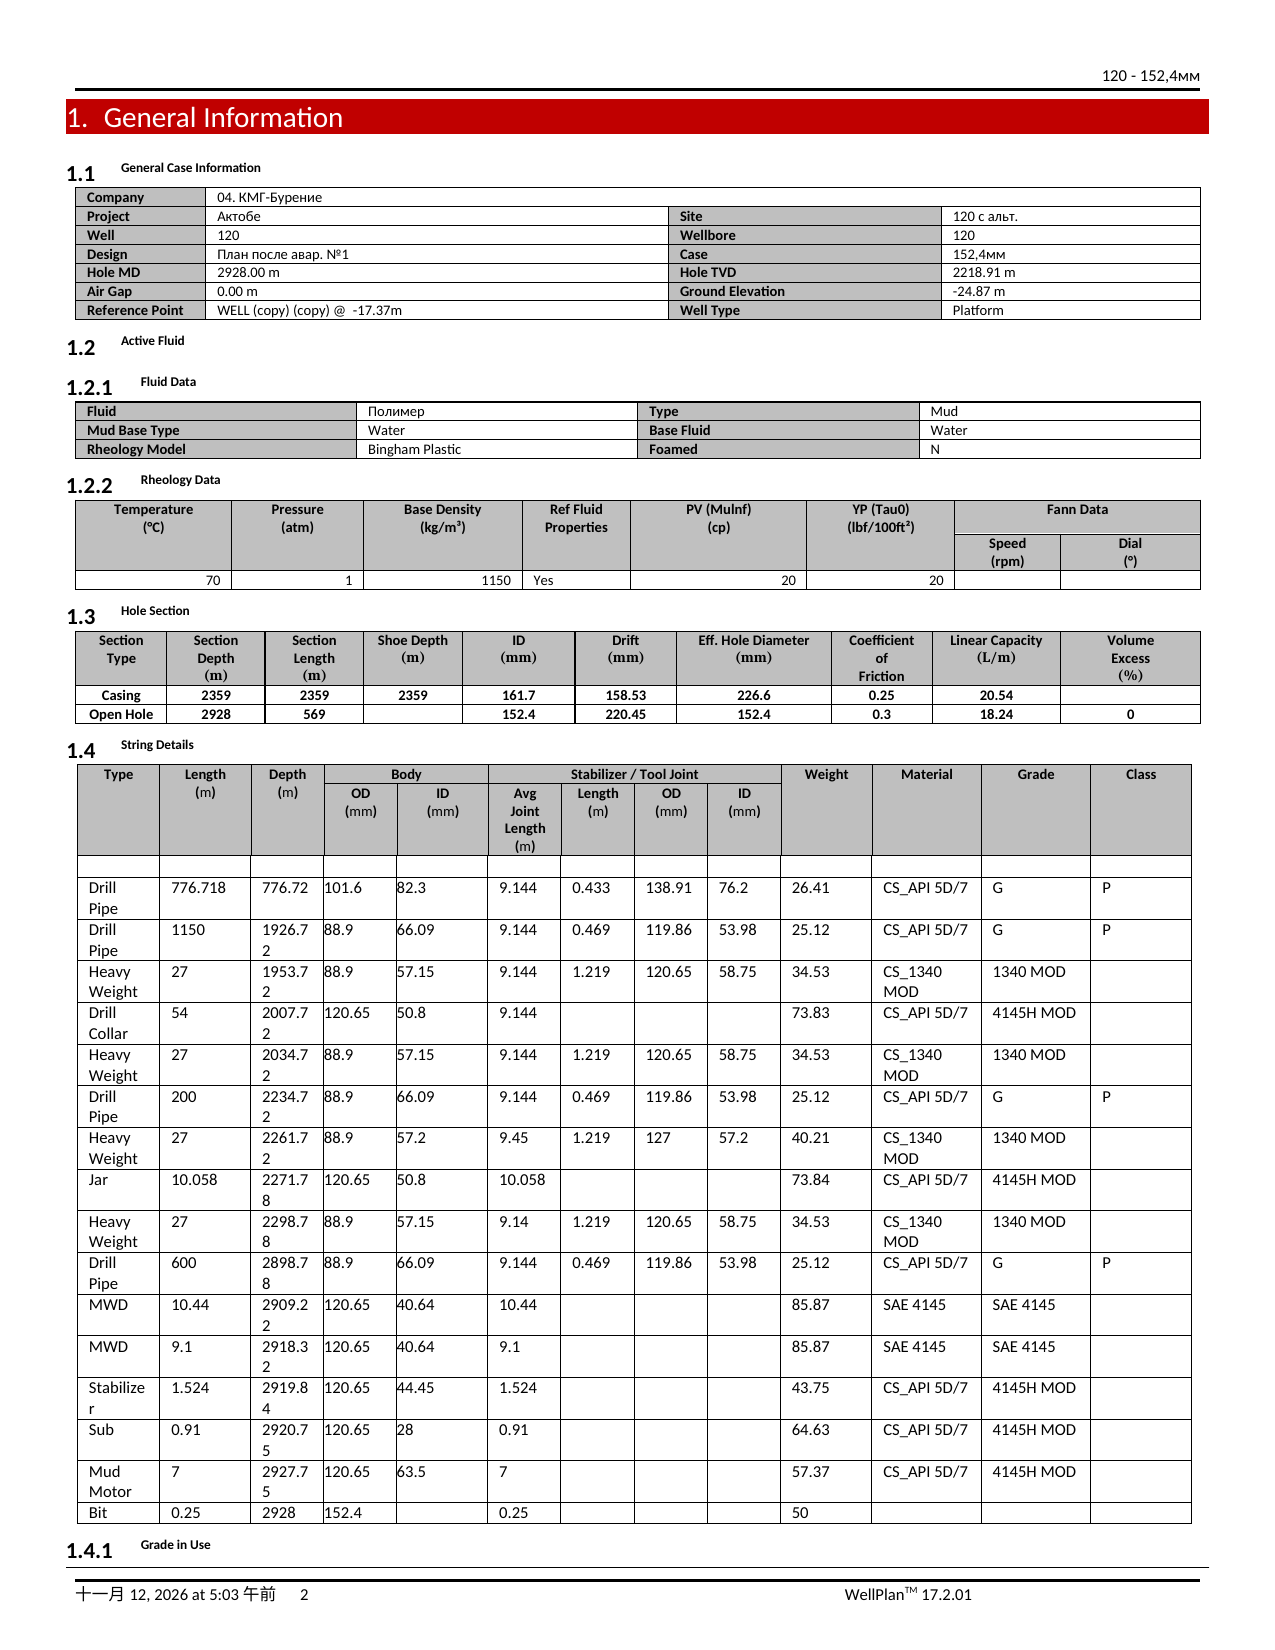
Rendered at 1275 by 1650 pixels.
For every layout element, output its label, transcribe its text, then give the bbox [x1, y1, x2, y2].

table_cell [1091, 1295, 1191, 1335]
table_cell 120 [206, 226, 668, 244]
table_cell OD (mm) [325, 784, 397, 855]
table_cell 9.1 [488, 1336, 560, 1377]
table_cell 119.86 [635, 1086, 707, 1127]
table_cell 10.44 [488, 1295, 560, 1335]
table_cell 0.25 [488, 1503, 560, 1523]
table_cell CS_API 5D/7 [872, 1086, 981, 1127]
table_cell [561, 1003, 634, 1043]
table_cell 27 [160, 1211, 250, 1252]
table_cell 63.5 [397, 1461, 487, 1502]
table_cell 25.12 [781, 1253, 871, 1293]
table_cell Drill Pipe [78, 920, 159, 960]
table_cell 20.54 [933, 686, 1060, 704]
table_cell 2234.72 [251, 1086, 323, 1127]
table_cell Drill Pipe [78, 1253, 159, 1293]
table_cell CS_API 5D/7 [872, 1253, 981, 1293]
table_cell План после авар. №1 [206, 245, 668, 263]
table_cell Length (m) [562, 784, 634, 855]
table_cell 10.058 [488, 1170, 560, 1210]
table_cell 9.144 [488, 1045, 560, 1085]
table_cell 85.87 [781, 1295, 871, 1335]
table_cell CS_1340 MOD [872, 1045, 981, 1085]
table_cell 2271.78 [251, 1170, 323, 1210]
table_header Mud [920, 403, 1200, 420]
table_header PV (Mulnf) (cp) [631, 501, 806, 570]
table_header Coefficient of Friction [832, 632, 932, 685]
table_cell 1.524 [488, 1378, 560, 1418]
table_cell Site [669, 207, 941, 225]
table_cell [1061, 686, 1200, 704]
table_cell 776.718 [160, 878, 250, 918]
table_cell [561, 1295, 634, 1335]
table_cell G [982, 1086, 1090, 1127]
table_cell Case [669, 245, 941, 263]
table_cell 776.72 [251, 878, 323, 918]
table_header [488, 856, 560, 877]
table_cell 57.37 [781, 1461, 871, 1502]
table_header Pressure (atm) [232, 501, 363, 570]
table_header Shoe Depth (m) [364, 632, 462, 685]
table_cell 0.469 [561, 1253, 634, 1293]
table_cell Water [920, 421, 1200, 439]
table_cell SAE 4145 [982, 1336, 1090, 1377]
table_cell Water [357, 421, 637, 439]
table_header [397, 856, 487, 877]
table_cell 57.15 [397, 1211, 487, 1252]
subtitle General Case Information [66, 159, 1209, 187]
table_cell 120.65 [324, 1170, 396, 1210]
table_cell 28 [397, 1420, 487, 1460]
table_cell 127 [635, 1128, 707, 1168]
table_cell [1091, 1211, 1191, 1252]
table_cell Mud Motor [78, 1461, 159, 1502]
table_cell Heavy Weight [78, 1128, 159, 1168]
table_header Section Type [76, 632, 166, 685]
table_header Grade [982, 765, 1090, 855]
table_cell CS_API 5D/7 [872, 1170, 981, 1210]
table_cell 120.65 [635, 961, 707, 1002]
table_cell Bingham Plastic [357, 440, 637, 458]
table_cell 1.219 [561, 961, 634, 1002]
table_header Weight [782, 765, 872, 855]
table_cell 1.219 [561, 1128, 634, 1168]
table_cell Avg Joint Length (m) [489, 784, 561, 855]
table_cell P [1091, 1253, 1191, 1293]
table_cell 53.98 [708, 920, 780, 960]
table_cell 0.91 [488, 1420, 560, 1460]
table_cell 26.41 [781, 878, 871, 918]
table_cell [955, 571, 1060, 589]
table_cell 4145H MOD [982, 1461, 1090, 1502]
table_cell 120.65 [324, 1336, 396, 1377]
table_cell Jar [78, 1170, 159, 1210]
table_cell 20 [807, 571, 954, 589]
table_cell 101.6 [324, 878, 396, 918]
table_cell 57.2 [397, 1128, 487, 1168]
table_cell 27 [160, 1045, 250, 1085]
table_cell [561, 1170, 634, 1210]
table_header Stabilizer / Tool Joint [489, 765, 781, 783]
table_cell [1091, 1336, 1191, 1377]
table_header Drift (mm) [576, 632, 676, 685]
table_cell 50 [781, 1503, 871, 1523]
table_cell 7 [488, 1461, 560, 1502]
table_cell 34.53 [781, 961, 871, 1002]
table_cell 0.25 [832, 686, 932, 704]
table_cell [1091, 1170, 1191, 1210]
table_cell [982, 1503, 1090, 1523]
table_cell 57.15 [397, 961, 487, 1002]
table_cell CS_API 5D/7 [872, 920, 981, 960]
table_cell 0.3 [832, 705, 932, 723]
table_cell 1340 MOD [982, 1211, 1090, 1252]
table_cell [364, 705, 462, 723]
table_cell 152.4 [677, 705, 831, 723]
table_cell 53.98 [708, 1253, 780, 1293]
table_cell 27 [160, 1128, 250, 1168]
table_cell 0.91 [160, 1420, 250, 1460]
table_cell 50.8 [397, 1003, 487, 1043]
table_cell Reference Point [76, 301, 205, 319]
table_cell [872, 1503, 981, 1523]
table_cell 2261.72 [251, 1128, 323, 1168]
table_cell 18.24 [933, 705, 1060, 723]
table_cell SAE 4145 [872, 1295, 981, 1335]
table_cell 152.4 [324, 1503, 396, 1523]
table_cell [635, 1461, 707, 1502]
table_cell 88.9 [324, 1128, 396, 1168]
table_cell SAE 4145 [872, 1336, 981, 1377]
table_cell 58.75 [708, 1211, 780, 1252]
table_cell 1.219 [561, 1211, 634, 1252]
table_cell CS_API 5D/7 [872, 1003, 981, 1043]
table_cell Air Gap [76, 283, 205, 300]
table_cell 4145H MOD [982, 1170, 1090, 1210]
table_cell 226.6 [677, 686, 831, 704]
table_cell 4145H MOD [982, 1003, 1090, 1043]
table_header Length (m) [160, 765, 251, 855]
table_cell [1091, 961, 1191, 1002]
table_cell [708, 1003, 780, 1043]
table_cell 1150 [364, 571, 522, 589]
table_cell 1953.72 [251, 961, 323, 1002]
table_cell [1091, 1378, 1191, 1418]
table_cell 57.15 [397, 1045, 487, 1085]
table_cell ID (mm) [708, 784, 781, 855]
table_cell 9.144 [488, 1003, 560, 1043]
table_cell Base Fluid [638, 421, 919, 439]
table_header YP (Tau0) (lbf/100ft²) [807, 501, 954, 570]
table_cell 152,4мм [942, 245, 1200, 263]
table_cell 2920.75 [251, 1420, 323, 1460]
table_cell 88.9 [324, 920, 396, 960]
table_cell 27 [160, 961, 250, 1002]
table_cell 1.524 [160, 1378, 250, 1418]
table_cell MWD [78, 1295, 159, 1335]
table_cell 2359 [266, 686, 363, 704]
table_header Type [78, 765, 159, 855]
table_header 04. КМГ-Бурение [206, 188, 1200, 206]
table_cell 64.63 [781, 1420, 871, 1460]
table_cell 9.144 [488, 1253, 560, 1293]
table_cell 76.2 [708, 878, 780, 918]
table_cell [635, 1003, 707, 1043]
table_cell 2918.32 [251, 1336, 323, 1377]
table_cell [708, 1378, 780, 1418]
table_cell 25.12 [781, 1086, 871, 1127]
table_cell 88.9 [324, 1045, 396, 1085]
table_cell [708, 1503, 780, 1523]
table_cell Heavy Weight [78, 1045, 159, 1085]
table_header [561, 856, 634, 877]
table_cell [1091, 1503, 1191, 1523]
table_header [160, 856, 250, 877]
table_cell 7 [160, 1461, 250, 1502]
table_cell WELL (copy) (copy) @ -17.37m [206, 301, 668, 319]
subtitle Hole Section [66, 602, 1209, 631]
table_header Material [873, 765, 981, 855]
table_cell 9.14 [488, 1211, 560, 1252]
table_cell 2359 [364, 686, 462, 704]
table_cell 88.9 [324, 1086, 396, 1127]
table_cell 4145H MOD [982, 1378, 1090, 1418]
table_cell 1340 MOD [982, 961, 1090, 1002]
table_cell 66.09 [397, 920, 487, 960]
table_cell 85.87 [781, 1336, 871, 1377]
table_cell Platform [942, 301, 1200, 319]
table_cell -24.87 m [942, 283, 1200, 300]
table_cell P [1091, 920, 1191, 960]
table_cell 58.75 [708, 961, 780, 1002]
table_cell [561, 1503, 634, 1523]
table_header Class [1091, 765, 1191, 855]
table_cell Heavy Weight [78, 961, 159, 1002]
table_header [781, 856, 871, 877]
table_cell 2928.00 m [206, 264, 668, 282]
table_cell [635, 1336, 707, 1377]
table_cell 120.65 [324, 1420, 396, 1460]
table_cell [708, 1420, 780, 1460]
table_header [982, 856, 1090, 877]
table_cell Mud Base Type [76, 421, 356, 439]
table_cell P [1091, 878, 1191, 918]
table_cell 119.86 [635, 1253, 707, 1293]
table_cell 2359 [167, 686, 264, 704]
table_header [324, 856, 396, 877]
table_cell ID (mm) [398, 784, 488, 855]
table_header Depth (m) [252, 765, 324, 855]
table_cell 54 [160, 1003, 250, 1043]
table_cell 9.144 [488, 961, 560, 1002]
table_cell [708, 1295, 780, 1335]
table_cell Well Type [669, 301, 941, 319]
table_cell 57.2 [708, 1128, 780, 1168]
table_cell Bit [78, 1503, 159, 1523]
table_header ID (mm) [463, 632, 574, 685]
table_cell 20 [631, 571, 806, 589]
table_header Eff. Hole Diameter (mm) [677, 632, 831, 685]
table_header [872, 856, 981, 877]
table_cell G [982, 878, 1090, 918]
table_cell 2928 [251, 1503, 323, 1523]
table_cell [1091, 1045, 1191, 1085]
table_header [635, 856, 707, 877]
table_cell 73.84 [781, 1170, 871, 1210]
table_header Temperature (°C) [76, 501, 231, 570]
table_cell 2898.78 [251, 1253, 323, 1293]
subtitle Grade in Use [66, 1537, 1209, 1567]
table_cell N [920, 440, 1200, 458]
table_header [251, 856, 323, 877]
table_cell OD (mm) [635, 784, 707, 855]
table_cell 161.7 [463, 686, 574, 704]
table_cell CS_1340 MOD [872, 1211, 981, 1252]
table_cell 9.144 [488, 1086, 560, 1127]
table_cell Design [76, 245, 205, 263]
table_header [78, 856, 159, 877]
table_cell [635, 1503, 707, 1523]
table_cell P [1091, 1086, 1191, 1127]
table_header Company [76, 188, 205, 206]
table_cell 25.12 [781, 920, 871, 960]
table_cell 44.45 [397, 1378, 487, 1418]
table_header Volume Excess (%) [1061, 632, 1200, 685]
table_cell [635, 1420, 707, 1460]
table_cell CS_1340 MOD [872, 961, 981, 1002]
table_cell [1091, 1128, 1191, 1168]
table_cell 40.21 [781, 1128, 871, 1168]
table_cell 600 [160, 1253, 250, 1293]
table_cell Ground Elevation [669, 283, 941, 300]
table_cell 34.53 [781, 1211, 871, 1252]
table_cell CS_API 5D/7 [872, 1461, 981, 1502]
table_cell [561, 1378, 634, 1418]
table_cell [561, 1461, 634, 1502]
table_cell Heavy Weight [78, 1211, 159, 1252]
table_cell 569 [266, 705, 363, 723]
table_cell [708, 1336, 780, 1377]
table_header Section Length (m) [266, 632, 363, 685]
table_cell 120.65 [324, 1378, 396, 1418]
table_cell [635, 1170, 707, 1210]
table_cell 1340 MOD [982, 1045, 1090, 1085]
table_header Полимер [357, 403, 637, 420]
table_cell SAE 4145 [982, 1295, 1090, 1335]
table_cell 82.3 [397, 878, 487, 918]
table_cell G [982, 920, 1090, 960]
table_cell Sub [78, 1420, 159, 1460]
table_header [1091, 856, 1191, 877]
table_cell 1 [232, 571, 363, 589]
table_cell 0.469 [561, 920, 634, 960]
table_cell Project [76, 207, 205, 225]
table_cell 152.4 [463, 705, 574, 723]
table_cell 2034.72 [251, 1045, 323, 1085]
table_cell 2919.84 [251, 1378, 323, 1418]
table_cell [708, 1461, 780, 1502]
table_cell [1091, 1003, 1191, 1043]
table_cell 220.45 [576, 705, 676, 723]
table_cell 200 [160, 1086, 250, 1127]
table_cell Wellbore [669, 226, 941, 244]
table_cell 40.64 [397, 1336, 487, 1377]
subtitle Fluid Data [66, 373, 1209, 401]
subtitle Active Fluid [66, 333, 1209, 361]
table_cell CS_API 5D/7 [872, 878, 981, 918]
table_cell 158.53 [576, 686, 676, 704]
table_cell [561, 1336, 634, 1377]
table_cell [635, 1378, 707, 1418]
table_cell 1926.72 [251, 920, 323, 960]
table_cell Yes [523, 571, 630, 589]
table_cell 58.75 [708, 1045, 780, 1085]
table_cell 120.65 [324, 1461, 396, 1502]
table_header Type [638, 403, 919, 420]
table_cell 2298.78 [251, 1211, 323, 1252]
table_cell 53.98 [708, 1086, 780, 1127]
table_cell 0.00 m [206, 283, 668, 300]
table_cell 66.09 [397, 1253, 487, 1293]
table_header Linear Capacity (L/m) [933, 632, 1060, 685]
table_cell Hole TVD [669, 264, 941, 282]
table_header Section Depth (m) [167, 632, 264, 685]
table_cell 1340 MOD [982, 1128, 1090, 1168]
table_cell 40.64 [397, 1295, 487, 1335]
table_cell 120.65 [324, 1003, 396, 1043]
table_cell 2218.91 m [942, 264, 1200, 282]
subtitle Rheology Data [66, 471, 1209, 499]
table_cell [1091, 1420, 1191, 1460]
table_cell 9.1 [160, 1336, 250, 1377]
table_cell 9.144 [488, 920, 560, 960]
table_cell Dial (°) [1061, 535, 1200, 570]
table_cell 120 с альт. [942, 207, 1200, 225]
table_cell CS_API 5D/7 [872, 1420, 981, 1460]
table_cell CS_API 5D/7 [872, 1378, 981, 1418]
table_cell G [982, 1253, 1090, 1293]
table_cell 88.9 [324, 1211, 396, 1252]
table_cell 2927.75 [251, 1461, 323, 1502]
table_cell 70 [76, 571, 231, 589]
table_cell 73.83 [781, 1003, 871, 1043]
table_cell Stabilizer [78, 1378, 159, 1418]
table_cell 88.9 [324, 961, 396, 1002]
table_cell 2909.22 [251, 1295, 323, 1335]
table_cell 138.91 [635, 878, 707, 918]
table_cell 0.433 [561, 878, 634, 918]
table_cell 2928 [167, 705, 264, 723]
table_cell [561, 1420, 634, 1460]
table_cell 120.65 [635, 1211, 707, 1252]
table_header Body [325, 765, 488, 783]
table_cell 120 [942, 226, 1200, 244]
table_cell Hole MD [76, 264, 205, 282]
subtitle String Details [66, 736, 1209, 764]
table_cell [708, 1170, 780, 1210]
table_cell Drill Pipe [78, 1086, 159, 1127]
table_cell 9.144 [488, 878, 560, 918]
table_cell 88.9 [324, 1253, 396, 1293]
table_cell 120.65 [324, 1295, 396, 1335]
table_cell 9.45 [488, 1128, 560, 1168]
table_cell Drill Collar [78, 1003, 159, 1043]
table_cell Open Hole [76, 705, 166, 723]
table_cell Foamed [638, 440, 919, 458]
table_cell [1091, 1461, 1191, 1502]
table_cell Актобе [206, 207, 668, 225]
table_cell 2007.72 [251, 1003, 323, 1043]
table_header [708, 856, 780, 877]
table_cell 0.25 [160, 1503, 250, 1523]
table_cell Drill Pipe [78, 878, 159, 918]
table_cell Rheology Model [76, 440, 356, 458]
table_header Fluid [76, 403, 356, 420]
table_cell 1150 [160, 920, 250, 960]
table_cell 120.65 [635, 1045, 707, 1085]
table_cell 34.53 [781, 1045, 871, 1085]
table_cell [397, 1503, 487, 1523]
table_cell Casing [76, 686, 166, 704]
table_cell 0 [1061, 705, 1200, 723]
table_cell Speed (rpm) [955, 535, 1060, 570]
table_cell 43.75 [781, 1378, 871, 1418]
table_cell MWD [78, 1336, 159, 1377]
table_cell 10.44 [160, 1295, 250, 1335]
table_cell CS_1340 MOD [872, 1128, 981, 1168]
table_header Base Density (kg/m³) [364, 501, 522, 570]
table_cell 119.86 [635, 920, 707, 960]
table_cell 50.8 [397, 1170, 487, 1210]
table_header Ref Fluid Properties [523, 501, 630, 570]
table_cell [635, 1295, 707, 1335]
table_cell [1061, 571, 1200, 589]
table_cell 4145H MOD [982, 1420, 1090, 1460]
table_cell 66.09 [397, 1086, 487, 1127]
table_cell Well [76, 226, 205, 244]
table_header Fann Data [955, 501, 1200, 533]
table_cell 10.058 [160, 1170, 250, 1210]
table_cell 1.219 [561, 1045, 634, 1085]
subtitle General Information [66, 99, 1209, 134]
table_cell 0.469 [561, 1086, 634, 1127]
